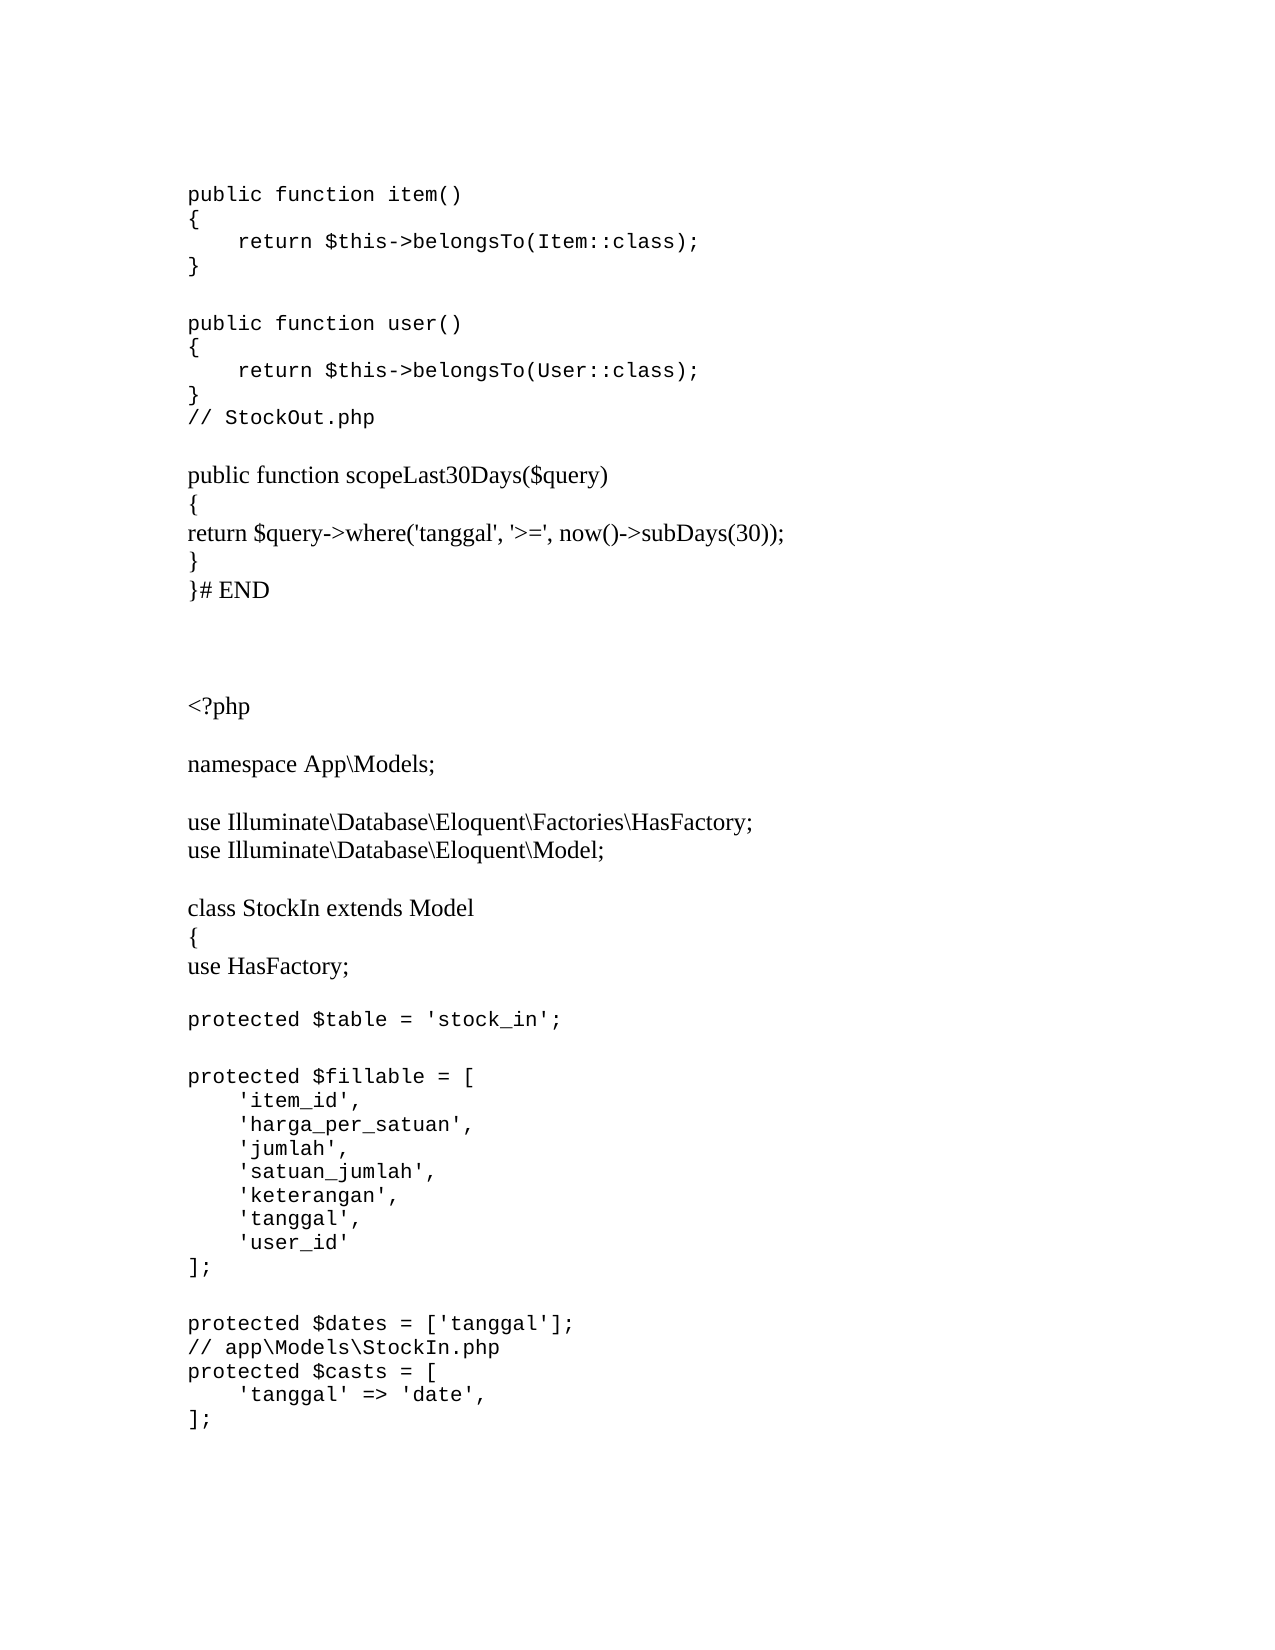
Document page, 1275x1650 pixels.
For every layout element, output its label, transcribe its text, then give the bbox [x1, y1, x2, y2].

text return $this->belongsTo(Item::class); [187, 231, 1087, 255]
text protected $casts = [ [187, 1361, 1087, 1384]
text protected $table = 'stock_in'; [187, 1009, 1087, 1032]
text public function scopeLast30Days($query) { return $query->where('tanggal', '>=', now()->subDays(30)); } }# END [187, 460, 1087, 604]
text protected $fillable = [ [187, 1067, 1087, 1090]
text protected $dates = ['tanggal']; [187, 1313, 1087, 1337]
text } [187, 255, 1087, 279]
text 'tanggal' => 'date', [187, 1384, 1087, 1408]
text ]; [187, 1408, 1087, 1432]
text { [187, 336, 1087, 360]
text 'jumlah', [187, 1137, 1087, 1161]
text 'satuan_jumlah', [187, 1161, 1087, 1185]
text public function user() [187, 313, 1087, 336]
text <?php [187, 691, 1087, 720]
text } [187, 384, 1087, 407]
text 'tanggal', [187, 1208, 1087, 1232]
text ]; [187, 1256, 1087, 1279]
text 'harga_per_satuan', [187, 1114, 1087, 1137]
text public function item() [187, 184, 1087, 208]
text 'keterangan', [187, 1185, 1087, 1208]
text use Illuminate\Database\Eloquent\Factories\HasFactory; use Illuminate\Database\Eloquent\Model; [187, 807, 1087, 864]
text 'user_id' [187, 1232, 1087, 1256]
text namespace App\Models; [187, 749, 1087, 778]
text // app\Models\StockIn.php [187, 1337, 1087, 1361]
text class StockIn extends Model { use HasFactory; [187, 893, 1087, 980]
text 'item_id', [187, 1090, 1087, 1114]
text // StockOut.php [187, 407, 1087, 431]
text return $this->belongsTo(User::class); [187, 360, 1087, 384]
text { [187, 208, 1087, 231]
